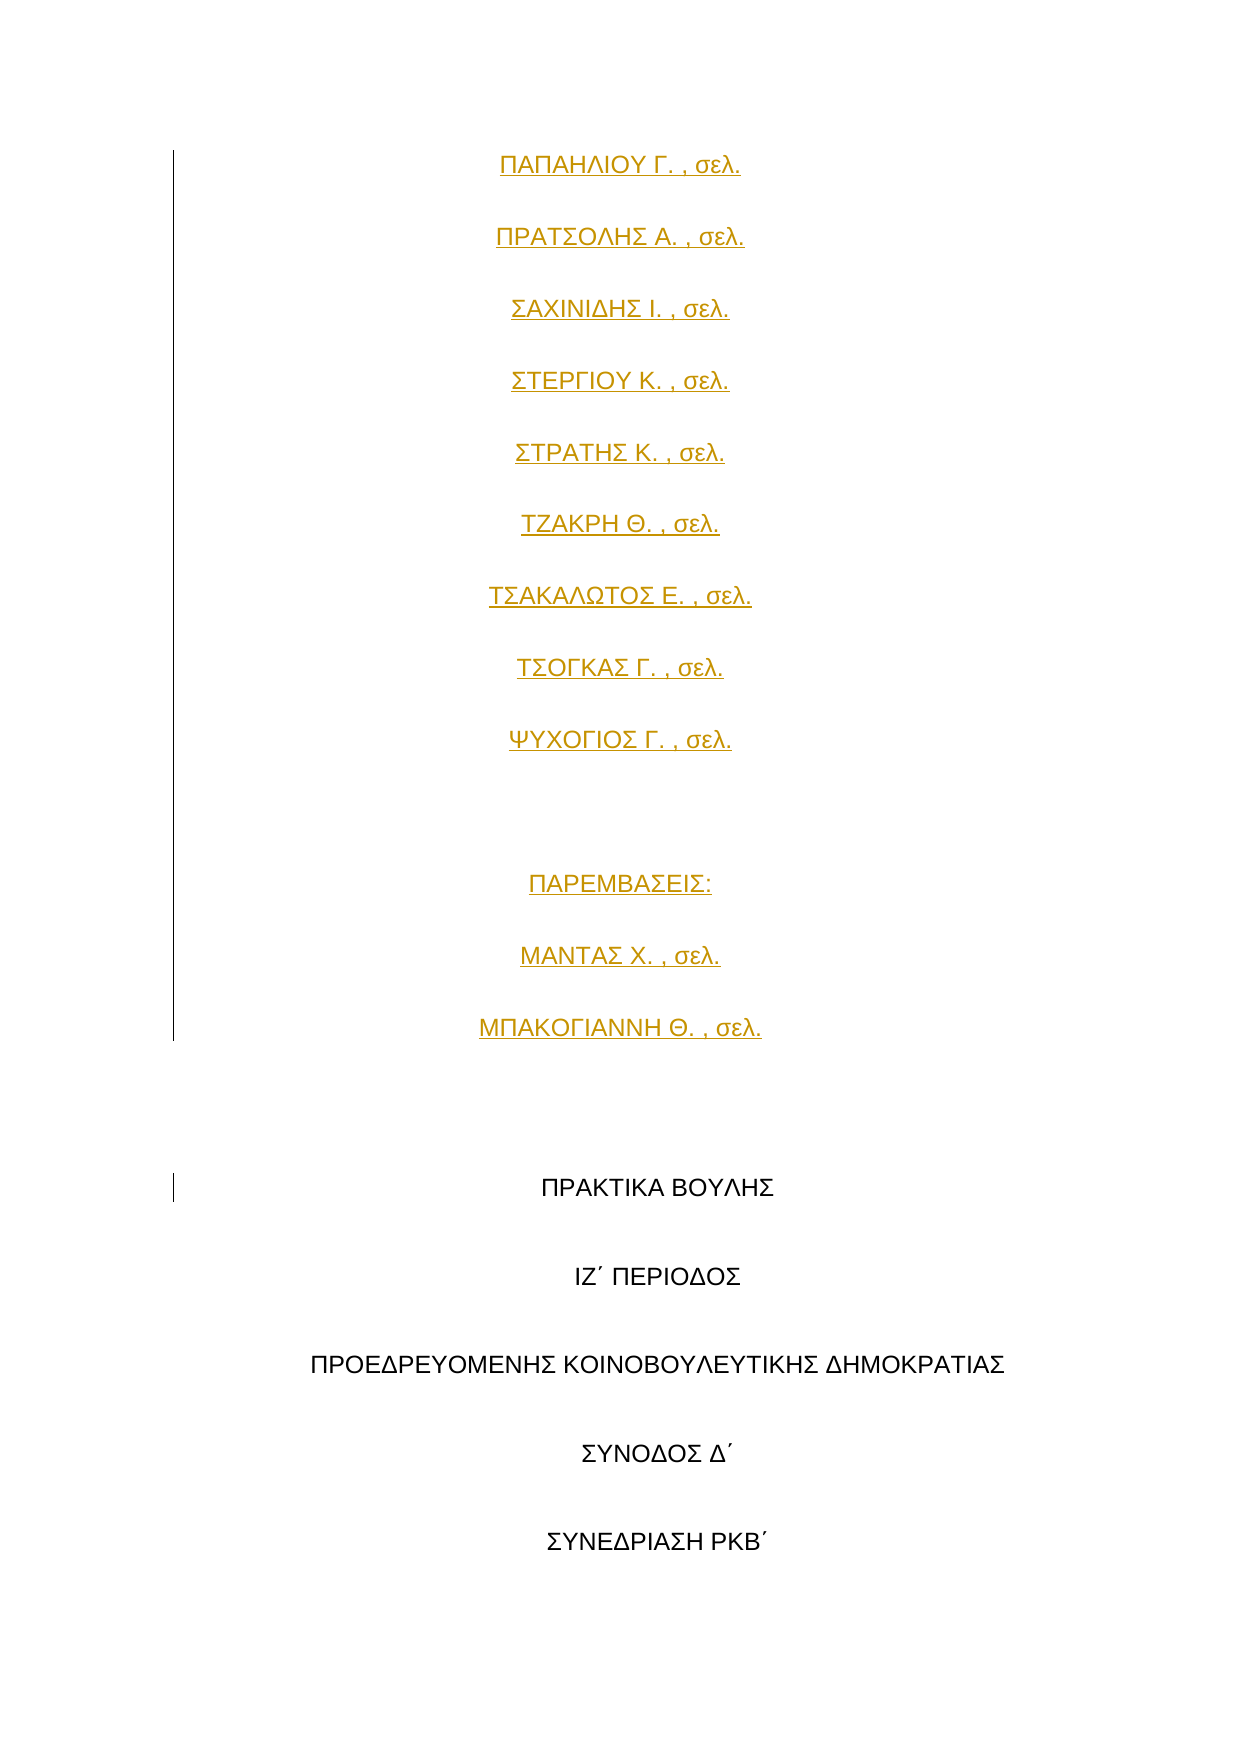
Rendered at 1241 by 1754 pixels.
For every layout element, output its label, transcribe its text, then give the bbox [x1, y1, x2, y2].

text ΙΖ΄ ΠΕΡΙΟΔΟΣ [187, 1261, 1053, 1290]
text ΠΡΟΕΔΡΕΥΟΜΕΝΗΣ ΚΟΙΝΟΒΟΥΛΕΥΤΙΚΗΣ ΔΗΜΟΚΡΑΤΙΑΣ [187, 1350, 1053, 1379]
text ΠΡΑΚΤΙΚΑ ΒΟΥΛΗΣ [187, 1173, 1053, 1202]
text ΣΥΝΕΔΡΙΑΣΗ ΡΚΒ΄ [187, 1527, 1053, 1556]
text ΣΥΝΟΔΟΣ Δ΄ [187, 1438, 1053, 1467]
